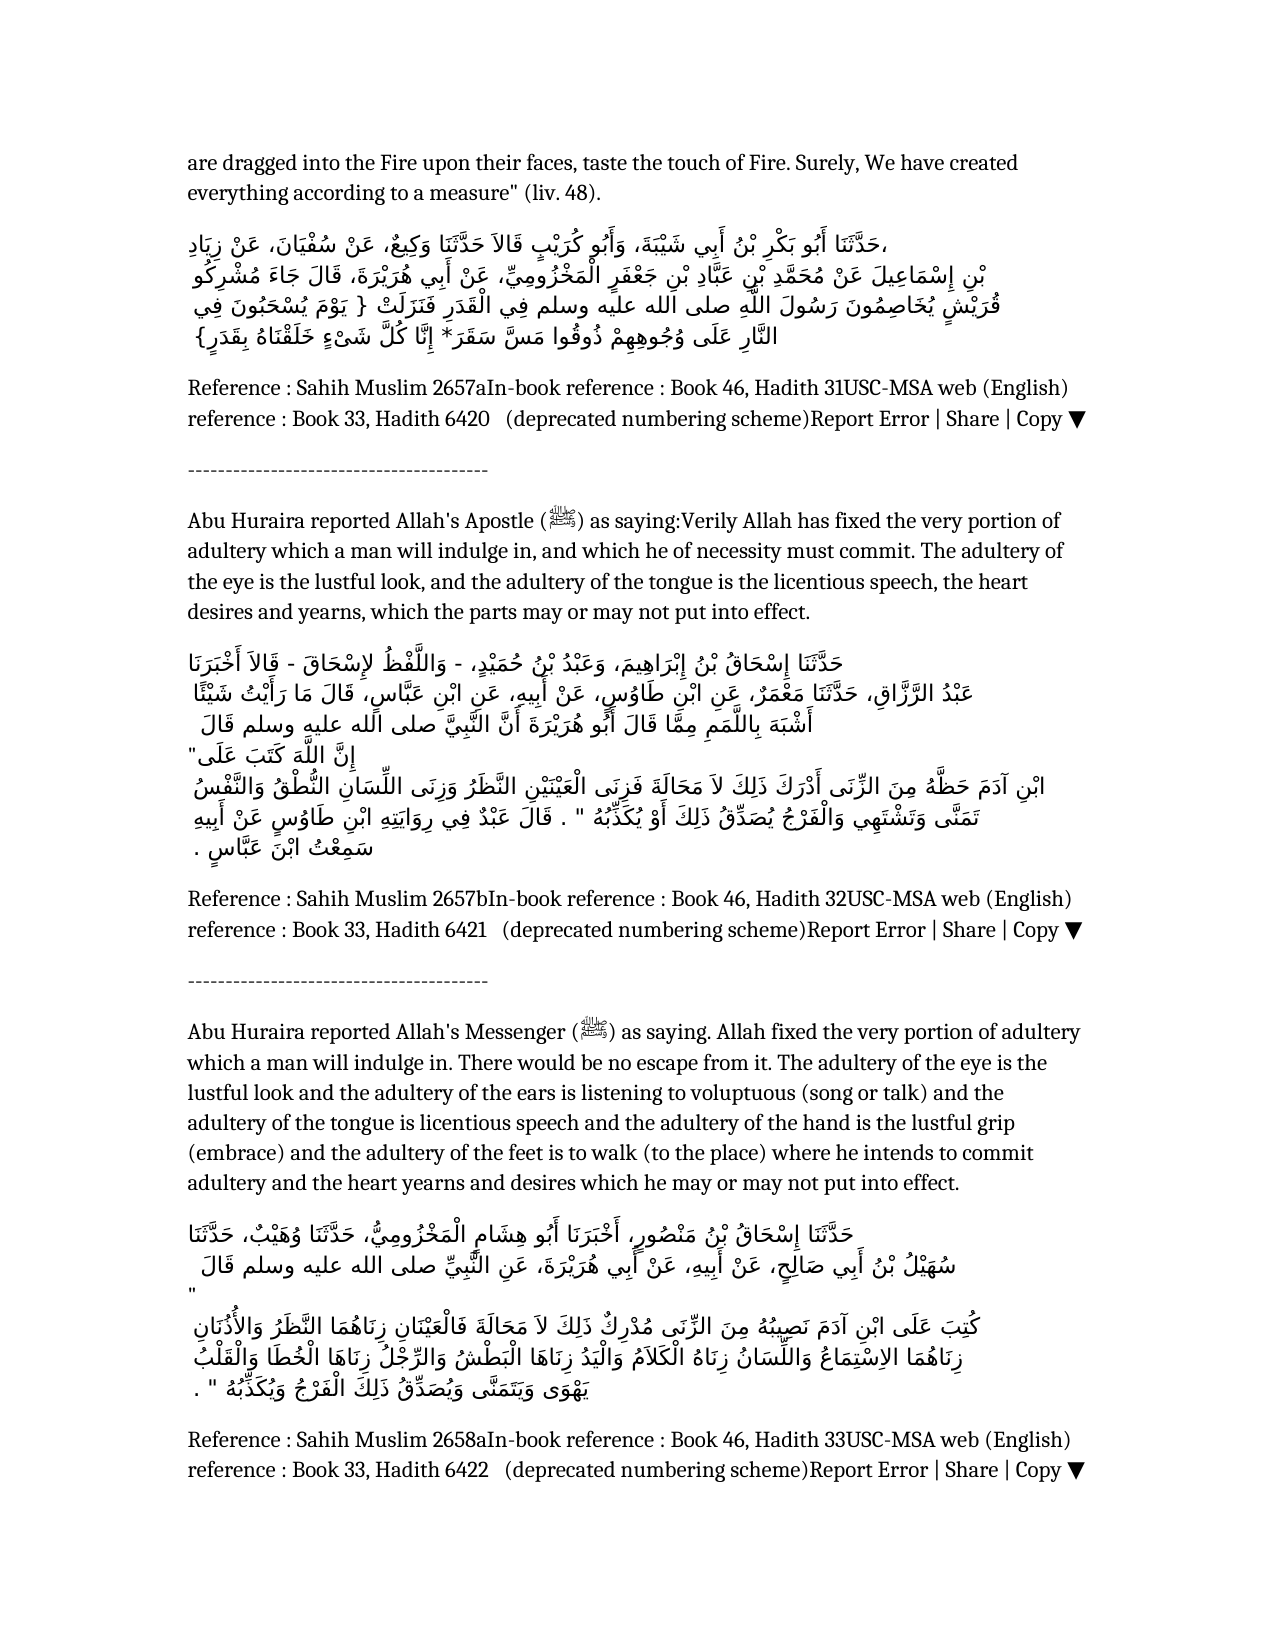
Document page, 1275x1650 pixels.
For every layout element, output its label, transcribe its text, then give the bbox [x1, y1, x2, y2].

text حَدَّثَنَا إِسْحَاقُ بْنُ مَنْصُورٍ، أَخْبَرَنَا أَبُو هِشَامٍ الْمَخْزُومِيُّ، حَدَّثَنَا وُهَيْبٌ، حَدَّثَنَا سُهَيْلُ بْنُ أَبِي صَالِحٍ، عَنْ أَبِيهِ، عَنْ أَبِي هُرَيْرَةَ، عَنِ النَّبِيِّ صلى الله عليه وسلم قَالَ ‏ "‏ كُتِبَ عَلَى ابْنِ آدَمَ نَصِيبُهُ مِنَ الزِّنَى مُدْرِكٌ ذَلِكَ لاَ مَحَالَةَ فَالْعَيْنَانِ زِنَاهُمَا النَّظَرُ وَالأُذُنَانِ زِنَاهُمَا الاِسْتِمَاعُ وَاللِّسَانُ زِنَاهُ الْكَلاَمُ وَالْيَدُ زِنَاهَا الْبَطْشُ وَالرِّجْلُ زِنَاهَا الْخُطَا وَالْقَلْبُ يَهْوَى وَيَتَمَنَّى وَيُصَدِّقُ ذَلِكَ الْفَرْجُ وَيُكَذِّبُهُ ‏"‏ ‏.‏ [187, 1221, 1087, 1402]
text ---------------------------------------- [187, 456, 1087, 483]
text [187, 150, 1087, 207]
text حَدَّثَنَا إِسْحَاقُ بْنُ إِبْرَاهِيمَ، وَعَبْدُ بْنُ حُمَيْدٍ، - وَاللَّفْظُ لإِسْحَاقَ - قَالاَ أَخْبَرَنَا عَبْدُ الرَّزَّاقِ، حَدَّثَنَا مَعْمَرٌ، عَنِ ابْنِ طَاوُسٍ، عَنْ أَبِيهِ، عَنِ ابْنِ عَبَّاسٍ، قَالَ مَا رَأَيْتُ شَيْئًا أَشْبَهَ بِاللَّمَمِ مِمَّا قَالَ أَبُو هُرَيْرَةَ أَنَّ النَّبِيَّ صلى الله عليه وسلم قَالَ ‏ "‏ إِنَّ اللَّهَ كَتَبَ عَلَى ابْنِ آدَمَ حَظَّهُ مِنَ الزِّنَى أَدْرَكَ ذَلِكَ لاَ مَحَالَةَ فَزِنَى الْعَيْنَيْنِ النَّظَرُ وَزِنَى اللِّسَانِ النُّطْقُ وَالنَّفْسُ تَمَنَّى وَتَشْتَهِي وَالْفَرْجُ يُصَدِّقُ ذَلِكَ أَوْ يُكَذِّبُهُ ‏"‏ ‏.‏ قَالَ عَبْدٌ فِي رِوَايَتِهِ ابْنِ طَاوُسٍ عَنْ أَبِيهِ سَمِعْتُ ابْنَ عَبَّاسٍ ‏.‏ [187, 650, 1087, 861]
text Reference : Sahih Muslim 2658aIn-book reference : Book 46, Hadith 33USC-MSA web (English) reference : Book 33, Hadith 6422 (deprecated numbering scheme)Report Error | Share | Copy ▼ [187, 1427, 1087, 1483]
text ---------------------------------------- [187, 967, 1087, 994]
text Abu Huraira reported Allah's Messenger (ﷺ) as saying. Allah fixed the very portion of adultery which a man will indulge in. There would be no escape from it. The adultery of the eye is the lustful look and the adultery of the ears is listening to voluptuous (song or talk) and the adultery of the tongue is licentious speech and the adultery of the hand is the lustful grip (embrace) and the adultery of the feet is to walk (to the place) where he intends to commit adultery and the heart yearns and desires which he may or may not put into effect. [187, 1018, 1087, 1197]
text Reference : Sahih Muslim 2657bIn-book reference : Book 46, Hadith 32USC-MSA web (English) reference : Book 33, Hadith 6421 (deprecated numbering scheme)Report Error | Share | Copy ▼ [187, 886, 1087, 943]
text Reference : Sahih Muslim 2657aIn-book reference : Book 46, Hadith 31USC-MSA web (English) reference : Book 33, Hadith 6420 (deprecated numbering scheme)Report Error | Share | Copy ▼ [187, 375, 1087, 432]
text Abu Huraira reported Allah's Apostle (ﷺ) as saying:Verily Allah has fixed the very portion of adultery which a man will indulge in, and which he of necessity must commit. The adultery of the eye is the lustful look, and the adultery of the tongue is the licentious speech, the heart desires and yearns, which the parts may or may not put into effect. [187, 507, 1087, 625]
text حَدَّثَنَا أَبُو بَكْرِ بْنُ أَبِي شَيْبَةَ، وَأَبُو كُرَيْبٍ قَالاَ حَدَّثَنَا وَكِيعٌ، عَنْ سُفْيَانَ، عَنْ زِيَادِ، بْنِ إِسْمَاعِيلَ عَنْ مُحَمَّدِ بْنِ عَبَّادِ بْنِ جَعْفَرٍ الْمَخْزُومِيِّ، عَنْ أَبِي هُرَيْرَةَ، قَالَ جَاءَ مُشْرِكُو قُرَيْشٍ يُخَاصِمُونَ رَسُولَ اللَّهِ صلى الله عليه وسلم فِي الْقَدَرِ فَنَزَلَتْ ‏{‏ يَوْمَ يُسْحَبُونَ فِي النَّارِ عَلَى وُجُوهِهِمْ ذُوقُوا مَسَّ سَقَرَ* إِنَّا كُلَّ شَىْءٍ خَلَقْنَاهُ بِقَدَرٍ‏}‏ [187, 231, 1087, 350]
